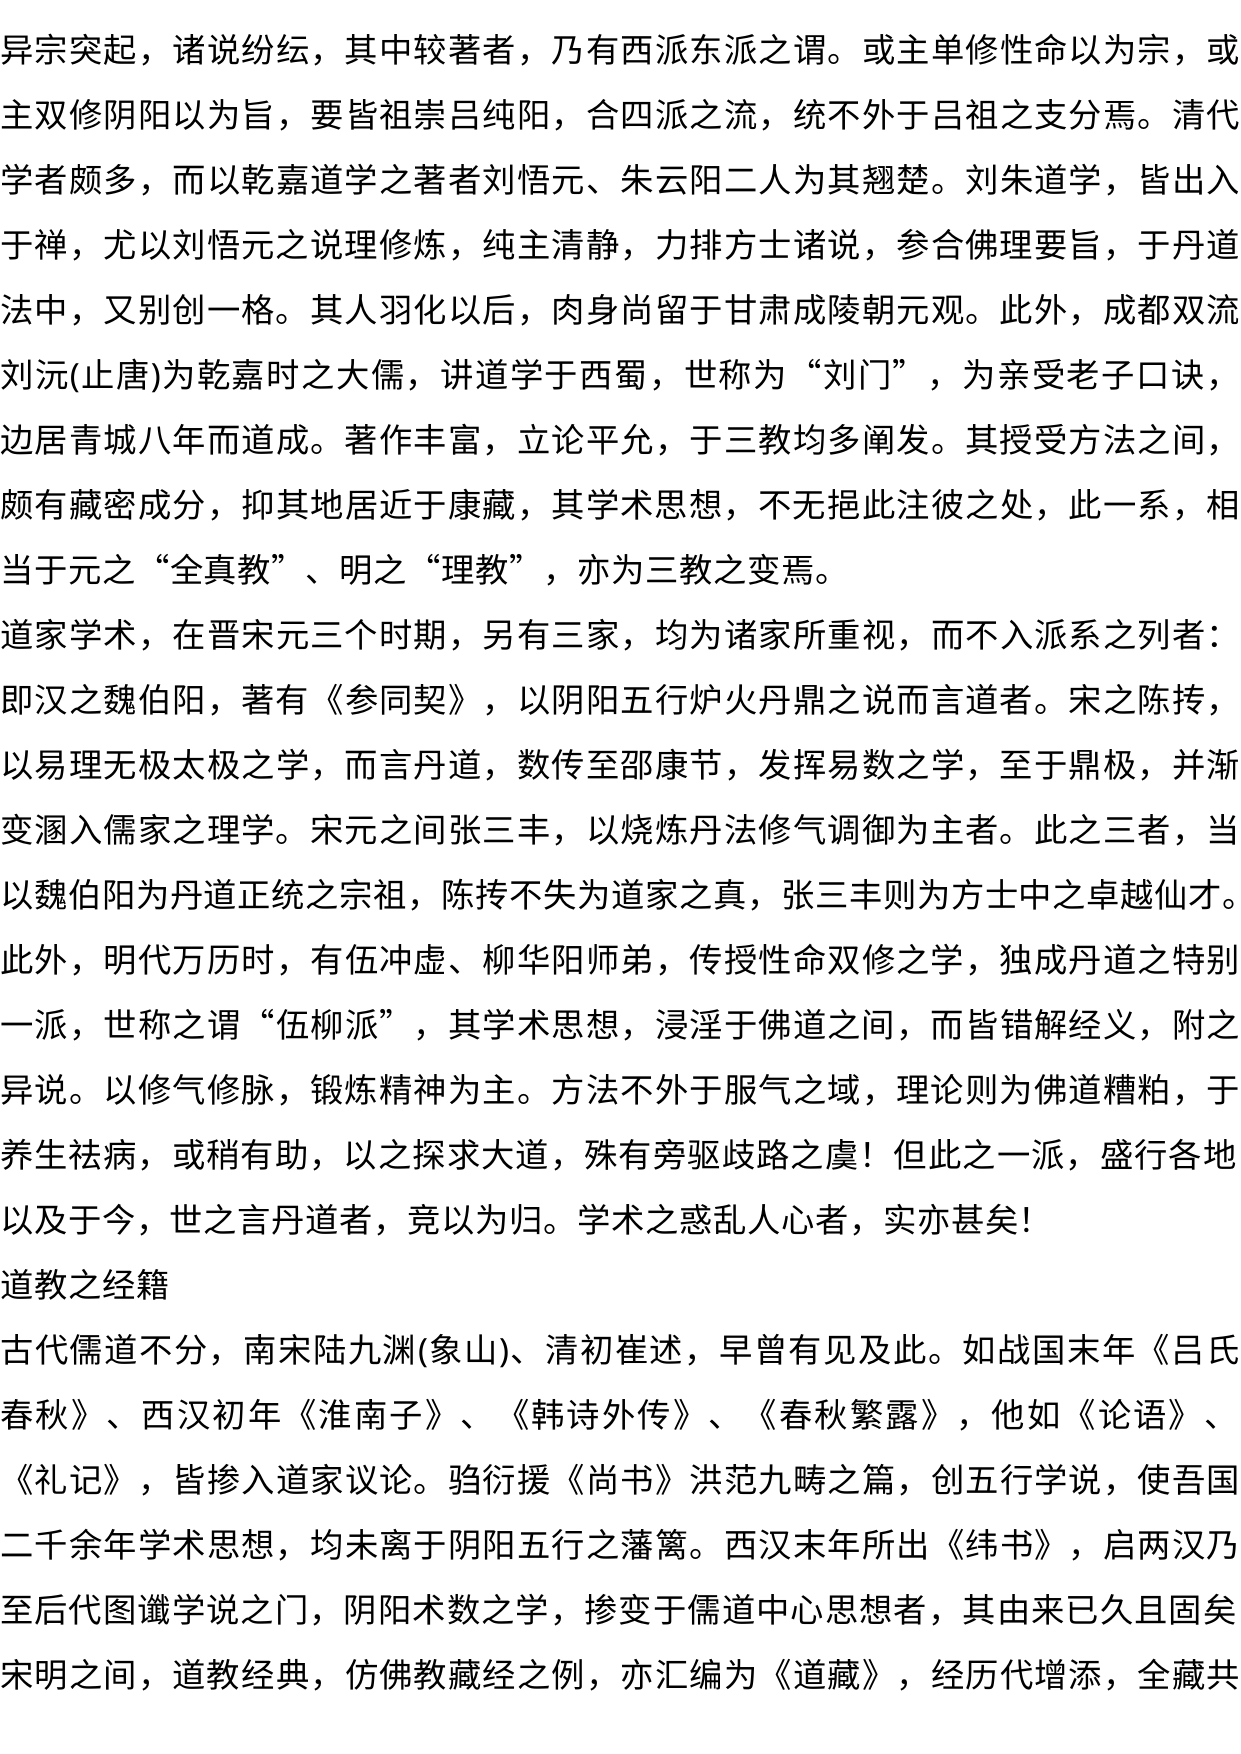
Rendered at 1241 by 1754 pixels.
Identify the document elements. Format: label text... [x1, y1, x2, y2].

text 道家学术，在晋宋元三个时期，另有三家，均为诸家所重视，而不入派系之列者：即汉之魏伯阳，著有《参同契》，以阴阳五行炉火丹鼎之说而言道者。宋之陈抟，以易理无极太极之学，而言丹道，数传至邵康节，发挥易数之学，至于鼎极，并渐变溷入儒家之理学。宋元之间张三丰，以烧炼丹法修气调御为主者。此之三者，当以魏伯阳为丹道正统之宗祖，陈抟不失为道家之真，张三丰则为方士中之卓越仙才。 [0, 601, 1240, 926]
text 道教之经籍 [0, 1251, 1240, 1316]
text 此外，明代万历时，有伍冲虚、柳华阳师弟，传授性命双修之学，独成丹道之特别一派，世称之谓“伍柳派”，其学术思想，浸淫于佛道之间，而皆错解经义，附之异说。以修气修脉，锻炼精神为主。方法不外于服气之域，理论则为佛道糟粕，于养生祛病，或稍有助，以之探求大道，殊有旁驱歧路之虞！但此之一派，盛行各地，以及于今，世之言丹道者，竞以为归。学术之惑乱人心者，实亦甚矣！ [0, 926, 1240, 1251]
